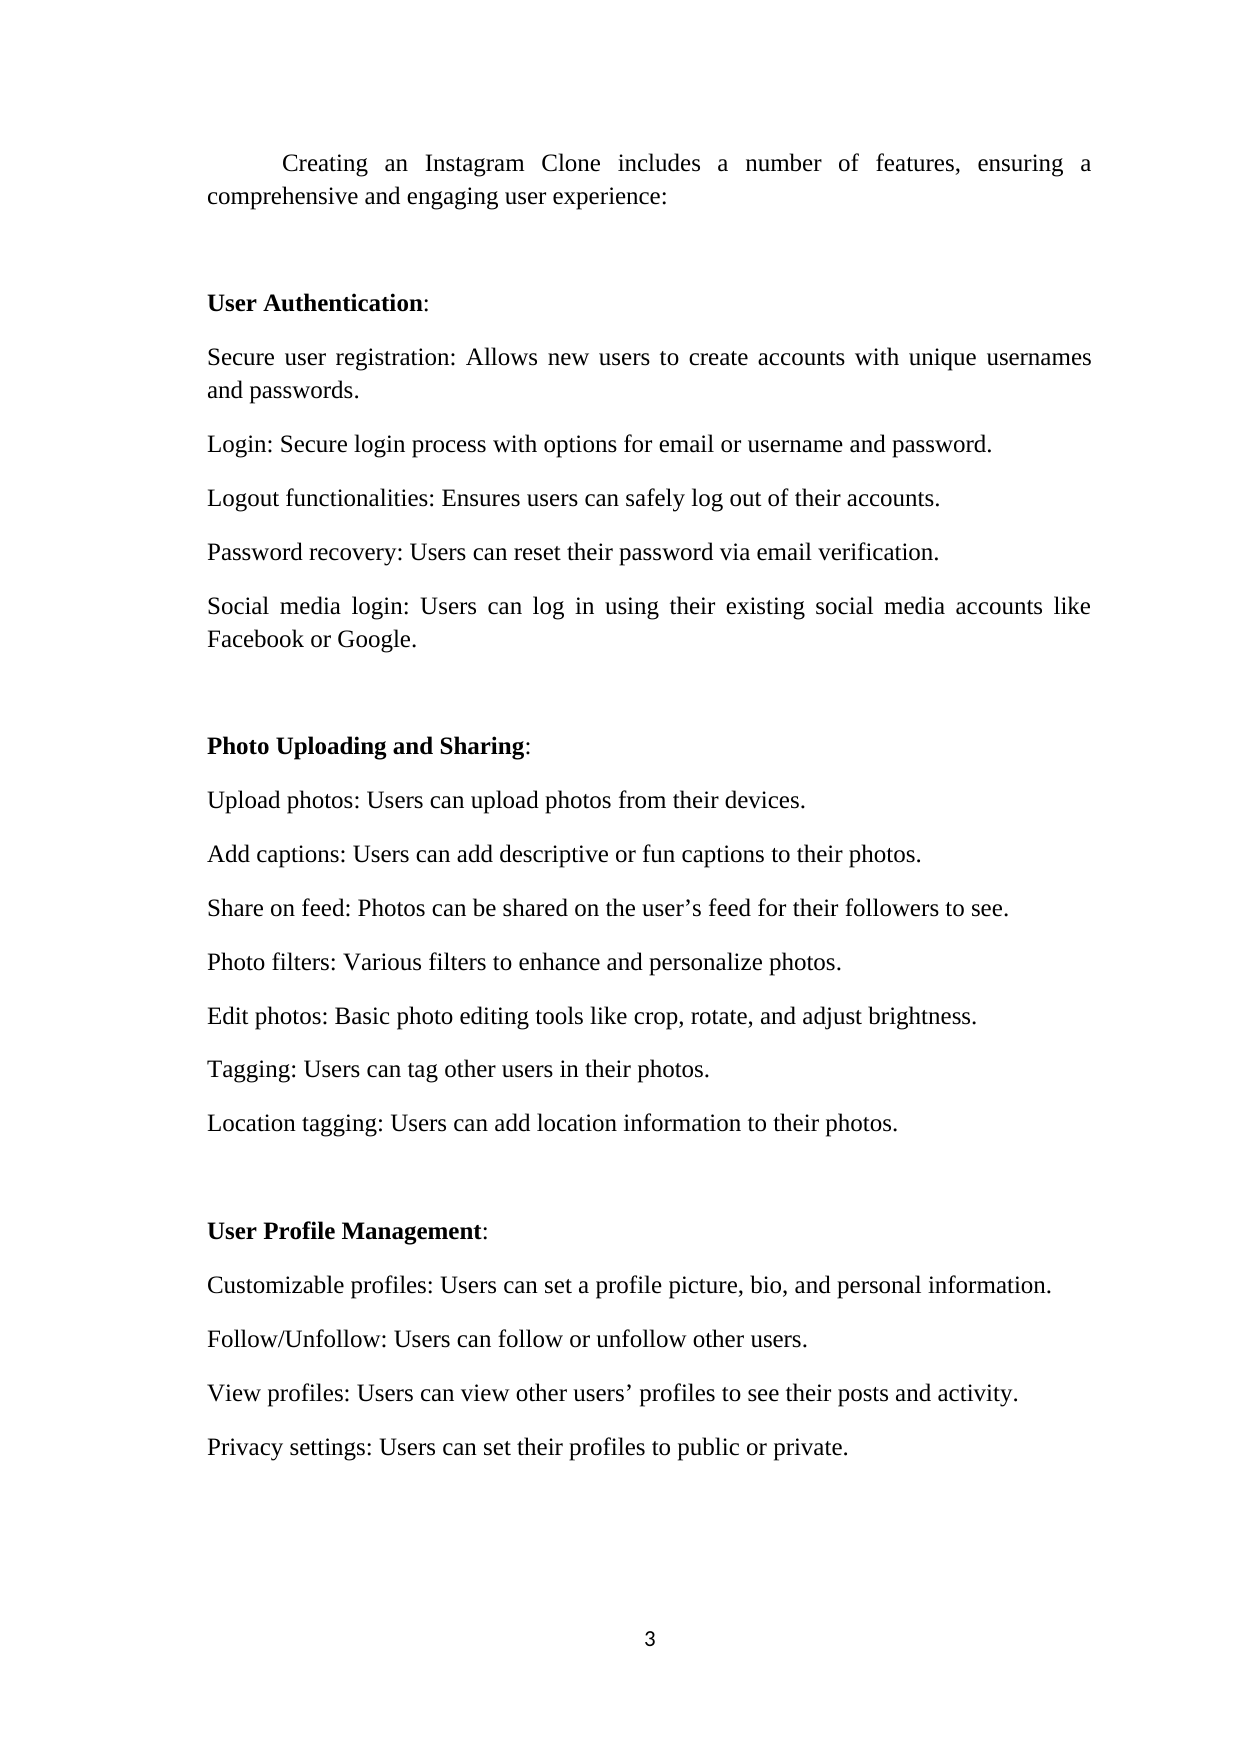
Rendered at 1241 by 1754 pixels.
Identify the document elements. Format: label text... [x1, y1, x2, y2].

text Tagging: Users can tag other users in their photos. [207, 1054, 1092, 1083]
text Follow/Unfollow: Users can follow or unfollow other users. [207, 1324, 1092, 1353]
text Location tagging: Users can add location information to their photos. [207, 1108, 1092, 1137]
text Login: Secure login process with options for email or username and password. [207, 429, 1092, 458]
text Photo filters: Various filters to enhance and personalize photos. [207, 947, 1092, 976]
text Secure user registration: Allows new users to create accounts with unique usernames and passwords. [207, 342, 1092, 404]
text User Profile Management: [207, 1216, 1092, 1245]
text User Authentication: [207, 288, 1092, 317]
text Logout functionalities: Ensures users can safely log out of their accounts. [207, 483, 1092, 512]
text Upload photos: Users can upload photos from their devices. [207, 785, 1092, 814]
text View profiles: Users can view other users’ profiles to see their posts and activity. [207, 1378, 1092, 1406]
text Password recovery: Users can reset their password via email verification. [207, 537, 1092, 566]
text Share on feed: Photos can be shared on the user’s feed for their followers to see. [207, 893, 1092, 922]
text Customizable profiles: Users can set a profile picture, bio, and personal information. [207, 1270, 1092, 1299]
text Privacy settings: Users can set their profiles to public or private. [207, 1432, 1092, 1460]
text Photo Uploading and Sharing: [207, 731, 1092, 760]
text Social media login: Users can log in using their existing social media accounts like Facebook or Google. [207, 591, 1092, 652]
text Edit photos: Basic photo editing tools like crop, rotate, and adjust brightness. [207, 1001, 1092, 1029]
text Add captions: Users can add descriptive or fun captions to their photos. [207, 839, 1092, 868]
text Creating an Instagram Clone includes a number of features, ensuring a comprehensive and engaging user experience: [207, 148, 1092, 209]
